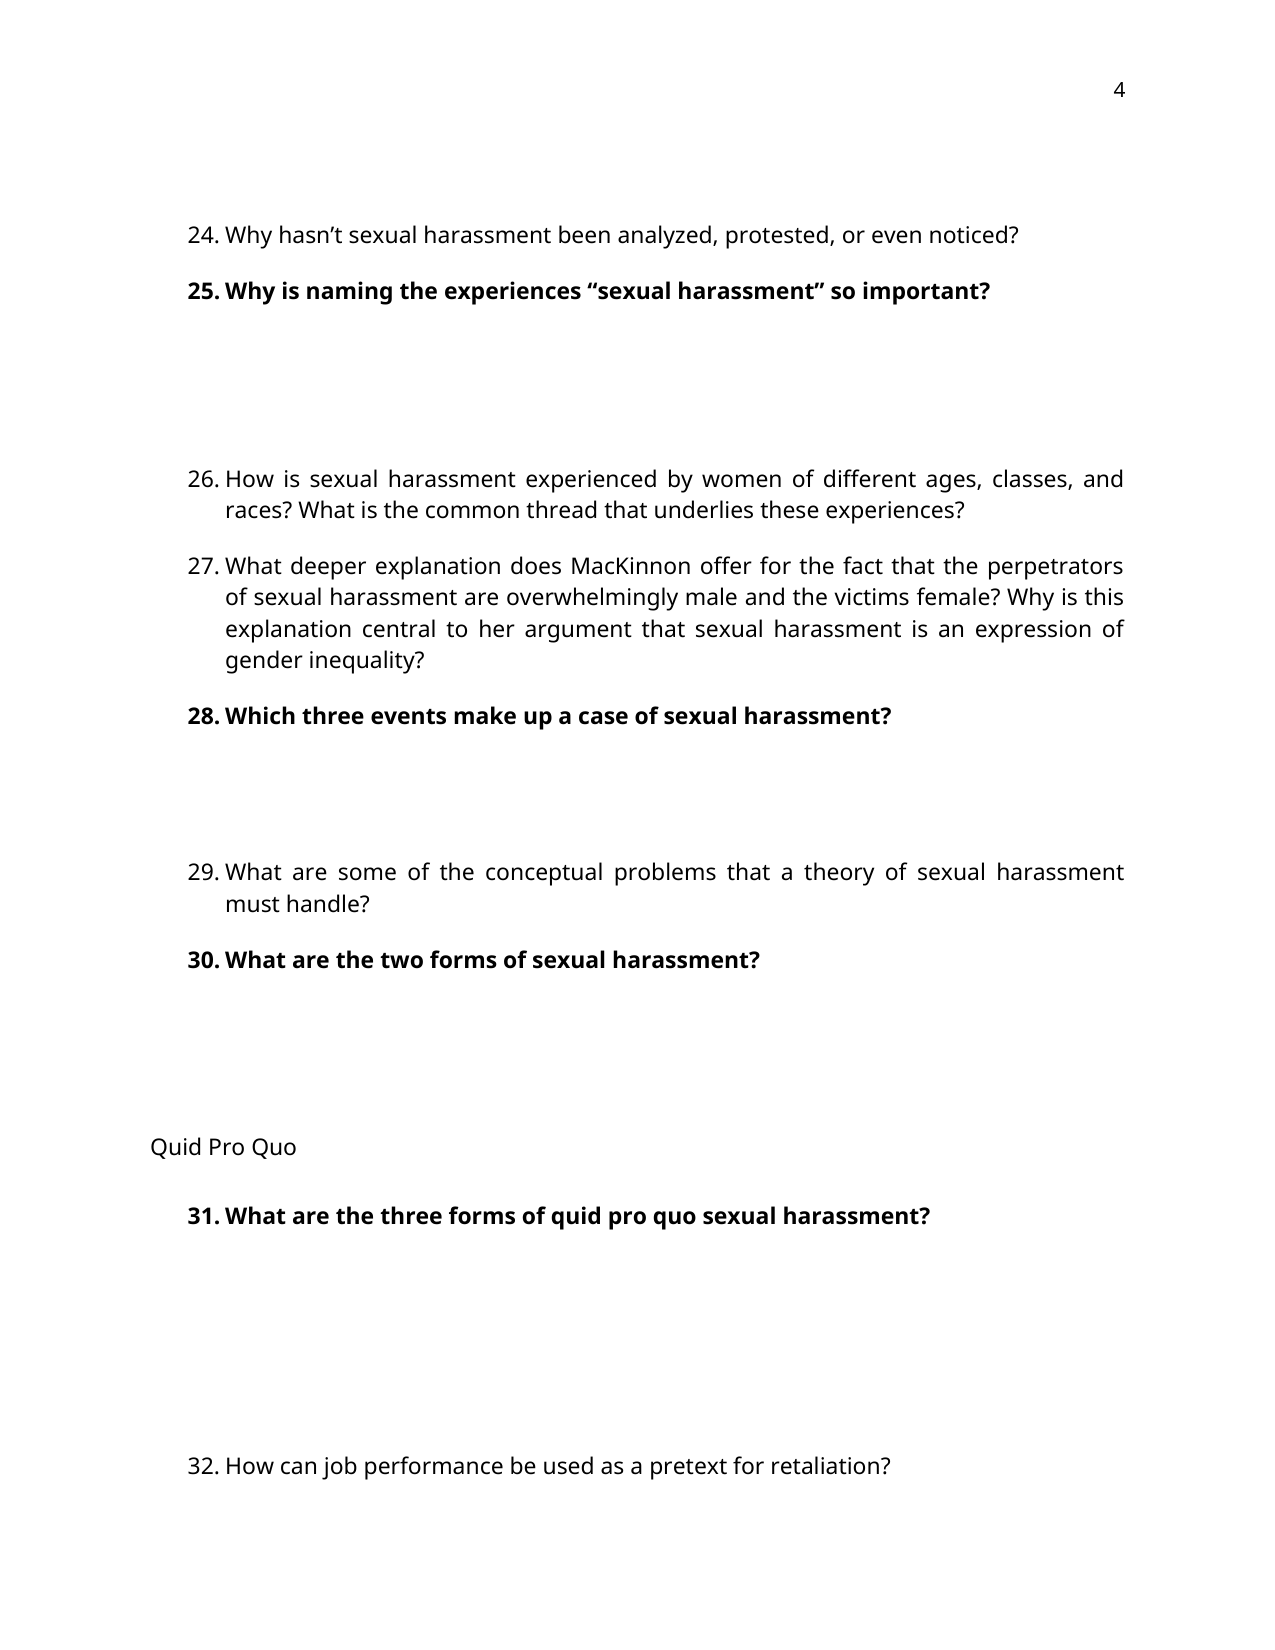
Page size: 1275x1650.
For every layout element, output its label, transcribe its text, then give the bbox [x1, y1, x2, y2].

list What are some of the conceptual problems that a theory of sexual harassment must handle? [187, 856, 1125, 919]
list Which three events make up a case of sexual harassment? [187, 700, 1125, 731]
subtitle Quid Pro Quo [150, 1131, 1125, 1162]
list How is sexual harassment experienced by women of different ages, classes, and races? What is the common thread that underlies these experiences? [187, 462, 1125, 525]
list What are the three forms of quid pro quo sexual harassment? [187, 1200, 1125, 1231]
list What deeper explanation does MacKinnon offer for the fact that the perpetrators of sexual harassment are overwhelmingly male and the victims female? Why is this explanation central to her argument that sexual harassment is an expression of gender inequality? [187, 550, 1125, 675]
list Why hasn’t sexual harassment been analyzed, protested, or even noticed? [187, 219, 1125, 250]
list Why is naming the experiences “sexual harassment” so important? [187, 275, 1125, 306]
list What are the two forms of sexual harassment? [187, 944, 1125, 975]
list How can job performance be used as a pretext for retaliation? [187, 1450, 1125, 1481]
